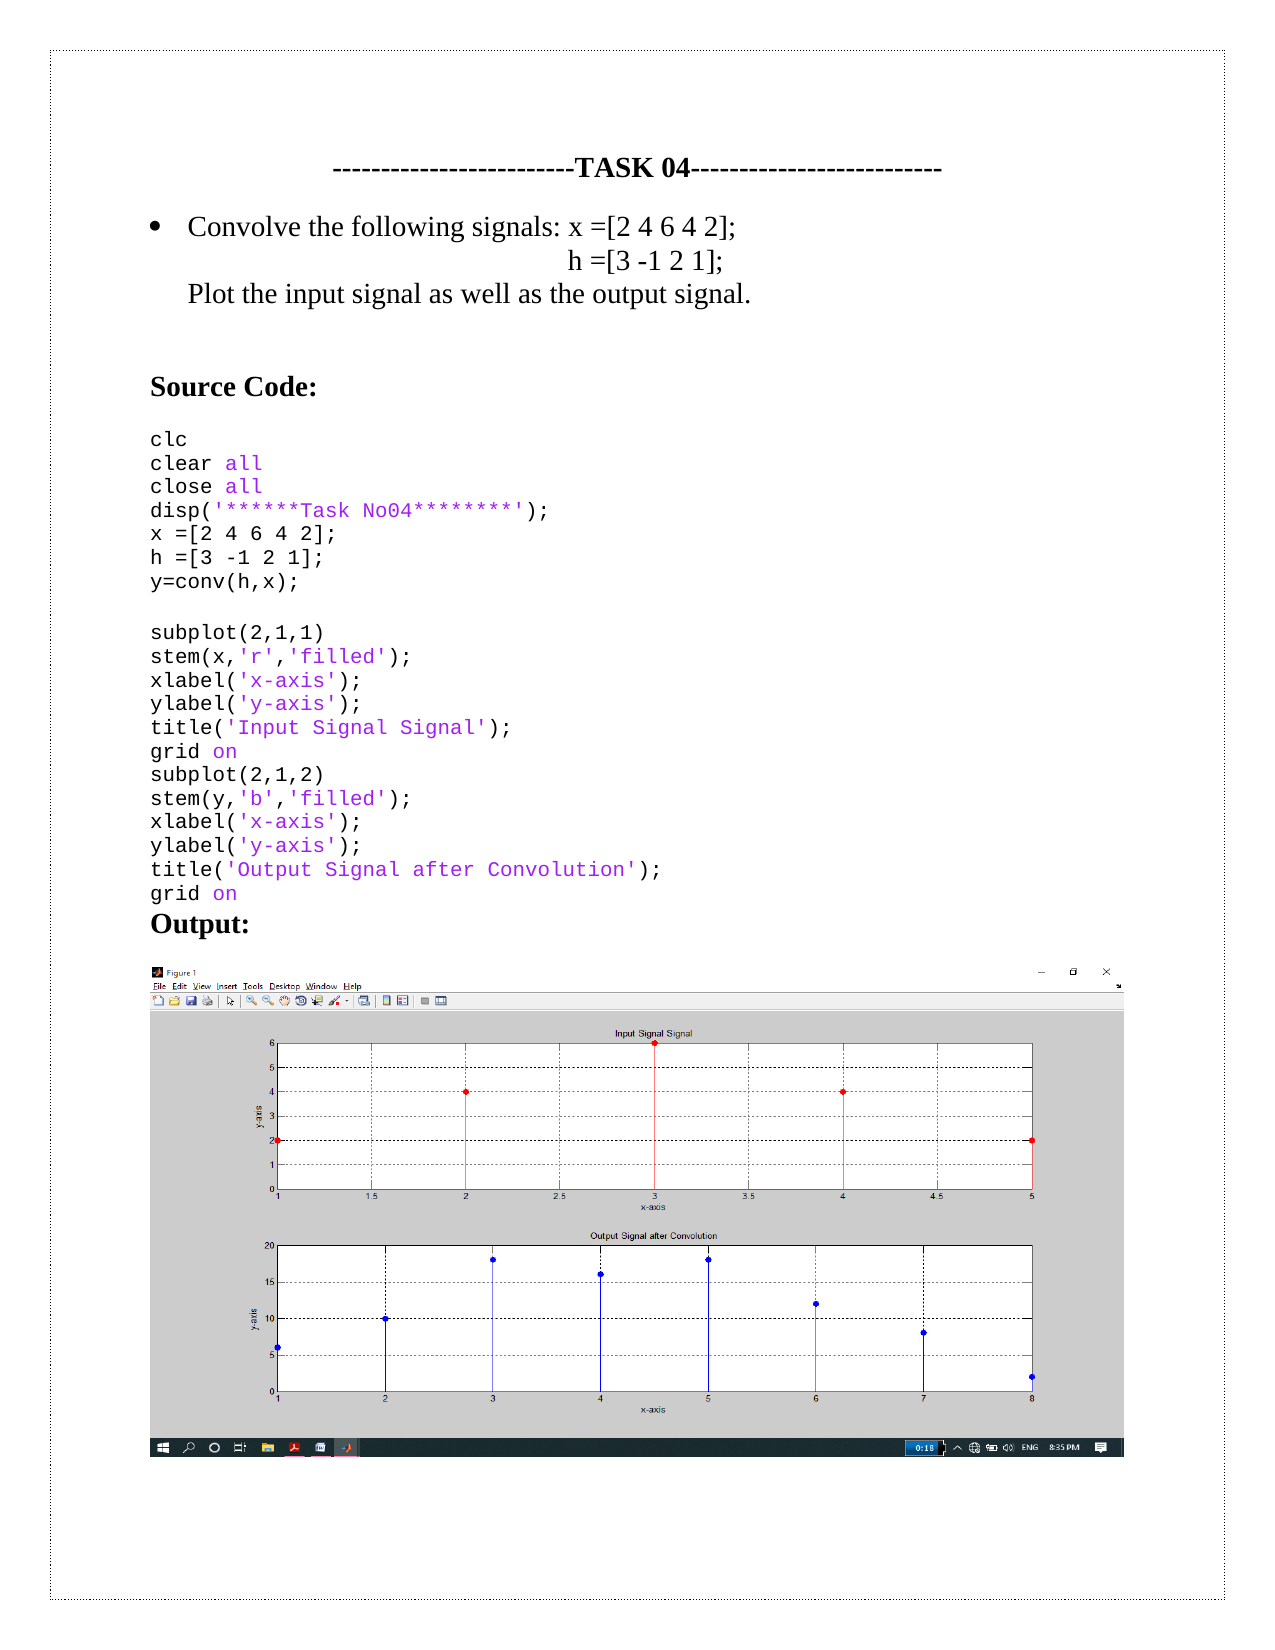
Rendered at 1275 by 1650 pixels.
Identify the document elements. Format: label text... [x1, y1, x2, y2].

text subplot(2,1,1) [150, 622, 1125, 646]
text ylabel('y-axis'); [150, 835, 1125, 859]
text h =[3 ‐1 2 1]; [225, 243, 1125, 277]
list Convolve the following signals: x =[2 4 6 4 2]; [150, 209, 1125, 243]
text disp('******Task No04********'); [150, 500, 1125, 523]
text x =[2 4 6 4 2]; [150, 523, 1125, 547]
text y=conv(h,x); [150, 571, 1125, 594]
text close all [150, 476, 1125, 500]
text stem(x,'r','filled'); [150, 646, 1125, 670]
text xlabel('x-axis'); [150, 812, 1125, 835]
picture [150, 965, 1124, 1457]
text ylabel('y-axis'); [150, 693, 1125, 717]
text Output: [150, 906, 1125, 940]
text -------------------------TASK 04-------------------------- [150, 150, 1125, 183]
text title('Output Signal after Convolution'); [150, 859, 1125, 882]
text Plot the input signal as well as the output signal. [187, 277, 1125, 310]
text grid on [150, 882, 1125, 906]
text title('Input Signal Signal'); [150, 717, 1125, 741]
text h =[3 -1 2 1]; [150, 547, 1125, 571]
text clc [150, 429, 1125, 452]
text stem(y,'b','filled'); [150, 788, 1125, 812]
text grid on [150, 741, 1125, 764]
text subplot(2,1,2) [150, 764, 1125, 788]
text clear all [150, 452, 1125, 476]
text xlabel('x-axis'); [150, 670, 1125, 693]
text Source Code: [150, 369, 1125, 403]
